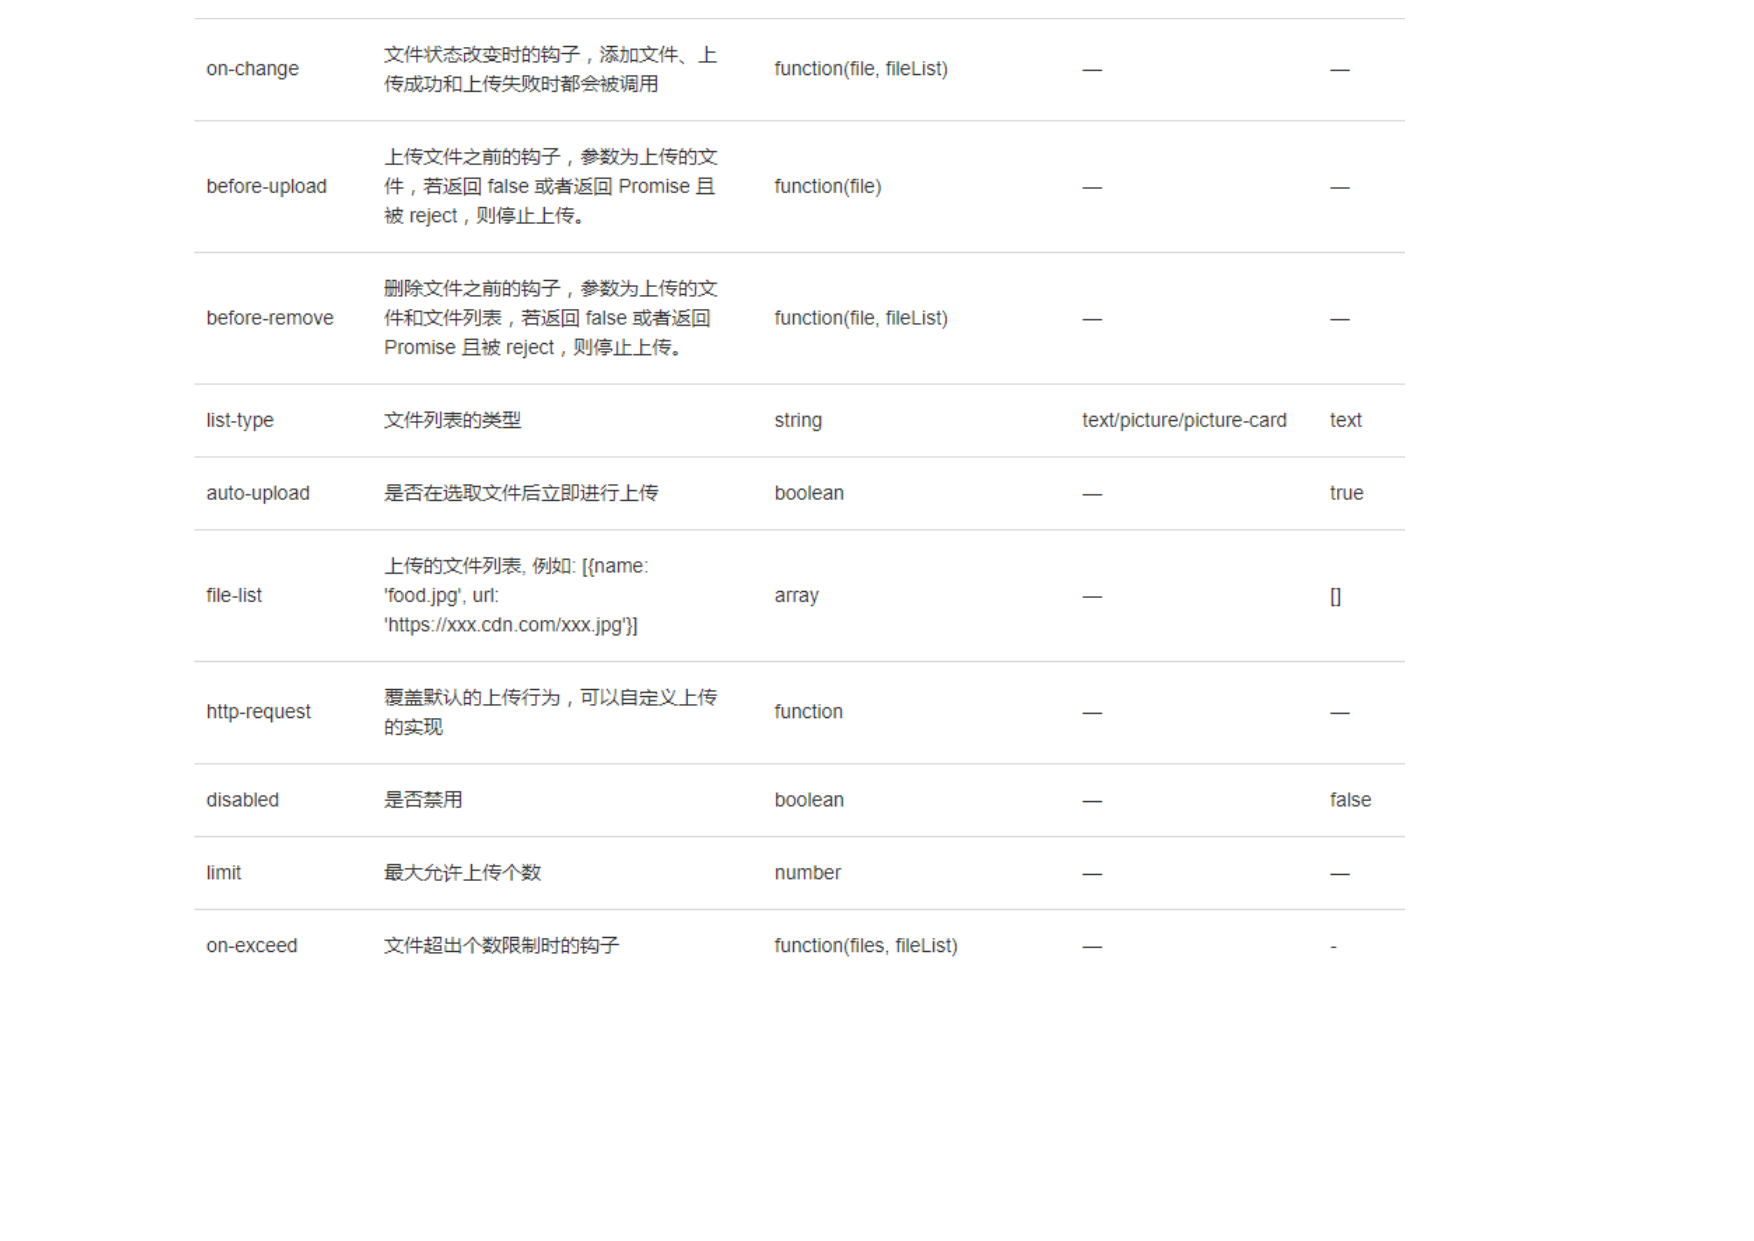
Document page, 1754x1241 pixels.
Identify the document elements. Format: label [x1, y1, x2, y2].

picture [194, 18, 1405, 979]
